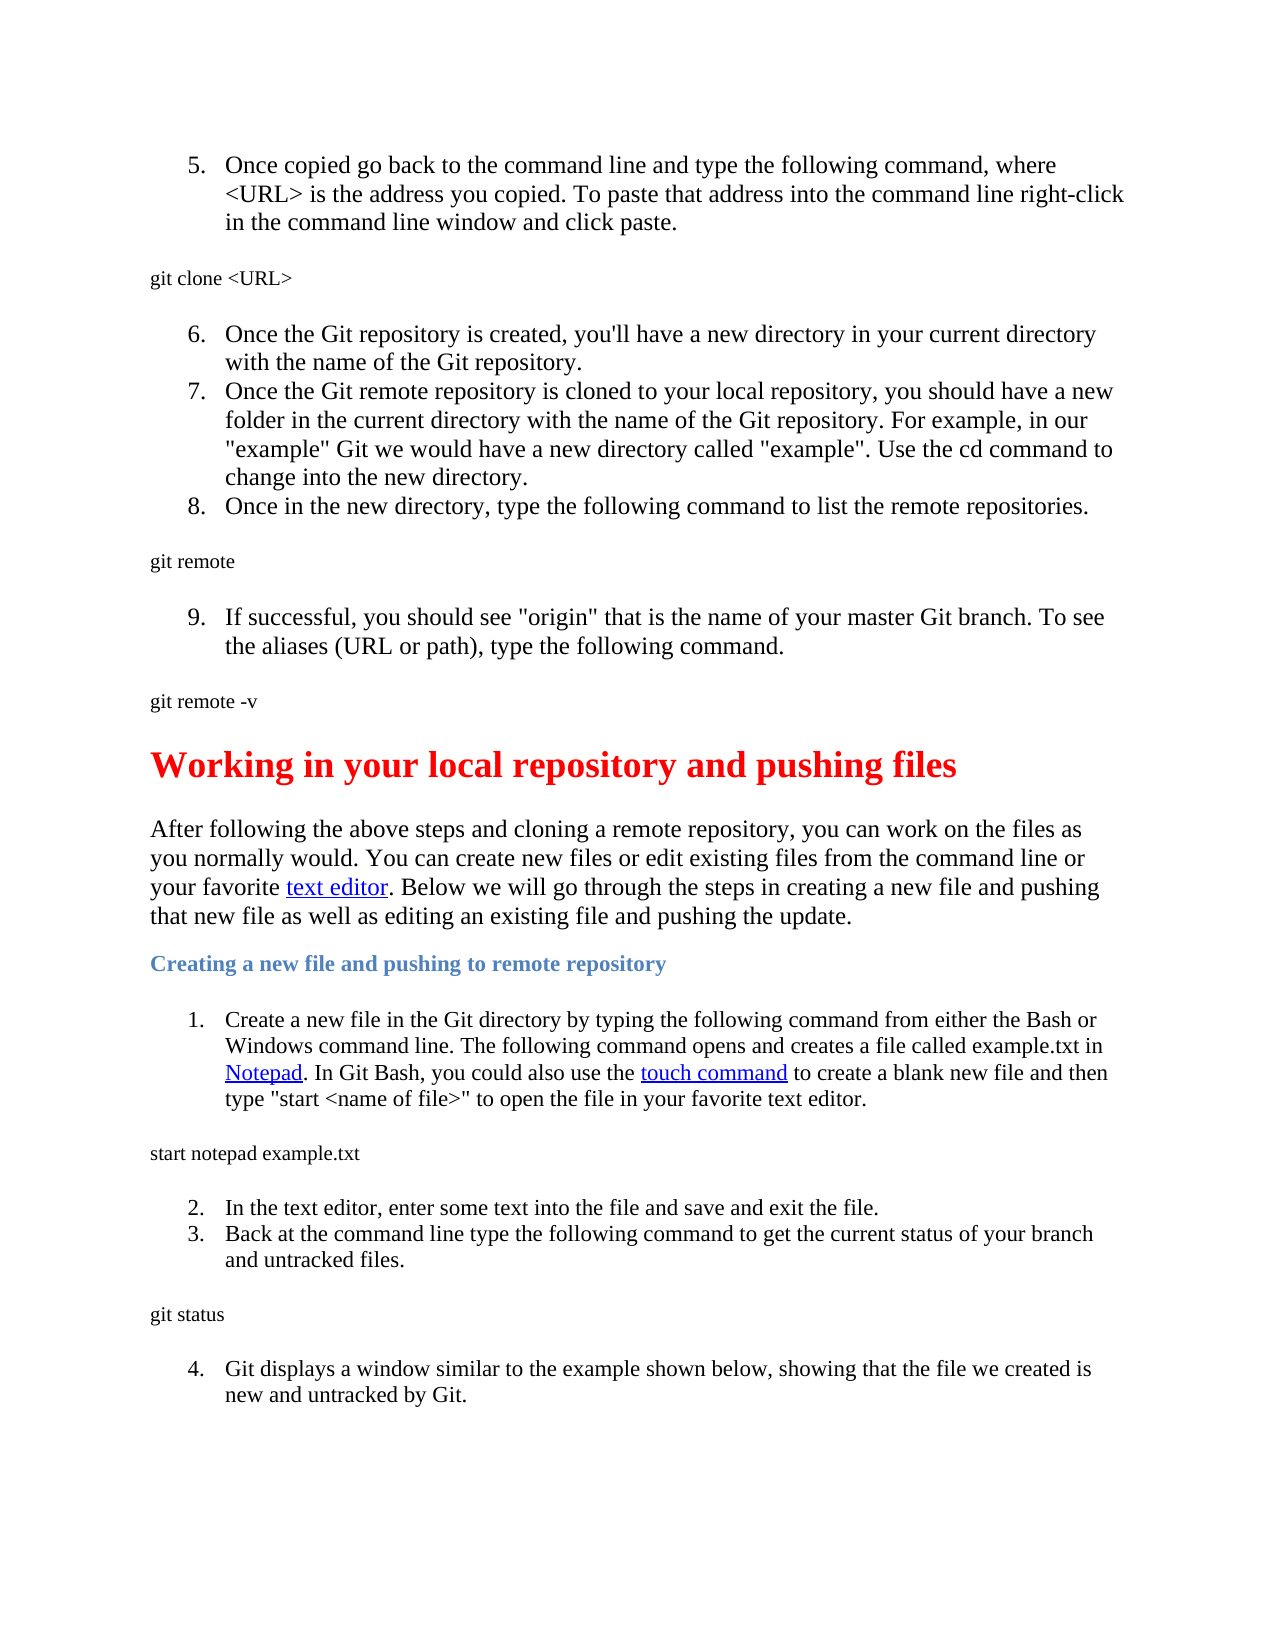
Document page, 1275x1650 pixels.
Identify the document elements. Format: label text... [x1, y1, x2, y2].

list Git displays a window similar to the example shown below, showing that the file we created is new and untracked by Git. [187, 1355, 1125, 1408]
text start notepad example.txt [150, 1140, 1125, 1164]
list Once copied go back to the command line and type the following command, where <URL> is the address you copied. To paste that address into the command line right-click in the command line window and click paste. [187, 150, 1125, 236]
text git clone <URL> [150, 265, 1125, 289]
list Once the Git remote repository is cloned to your local repository, you should have a new folder in the current directory with the name of the Git repository. For example, in our "example" Git we would have a new directory called "example". Use the cd command to change into the new directory. [187, 376, 1125, 491]
list If successful, you should see "origin" that is the name of your master Git branch. To see the aliases (URL or path), type the following command. [187, 602, 1125, 660]
text git status [150, 1302, 1125, 1326]
list Create a new file in the Git directory by typing the following command from either the Bash or Windows command line. The following command opens and creates a file called example.txt in Notepad. In Git Bash, you could also use the touch command to create a blank new file and then type "start <name of file>" to open the file in your favorite text editor. [187, 1006, 1125, 1111]
text After following the above steps and cloning a remote repository, you can work on the files as you normally would. You can create new files or edit existing files from the command line or your favorite text editor. Below we will go through the steps in creating a new file and pushing that new file as well as editing an existing file and pushing the update. [150, 814, 1125, 929]
list Once in the new directory, type the following command to list the remote repositories. [187, 491, 1125, 520]
text Working in your local repository and pushing files [150, 742, 1125, 785]
text git remote -v [150, 689, 1125, 713]
text git remote [150, 549, 1125, 573]
subtitle Creating a new file and pushing to remote repository [150, 950, 1125, 977]
list Once the Git repository is created, you'll have a new directory in your current directory with the name of the Git repository. [187, 319, 1125, 376]
list Back at the command line type the following command to get the current status of your branch and untracked files. [187, 1220, 1125, 1273]
list In the text editor, enter some text into the file and save and exit the file. [187, 1194, 1125, 1220]
